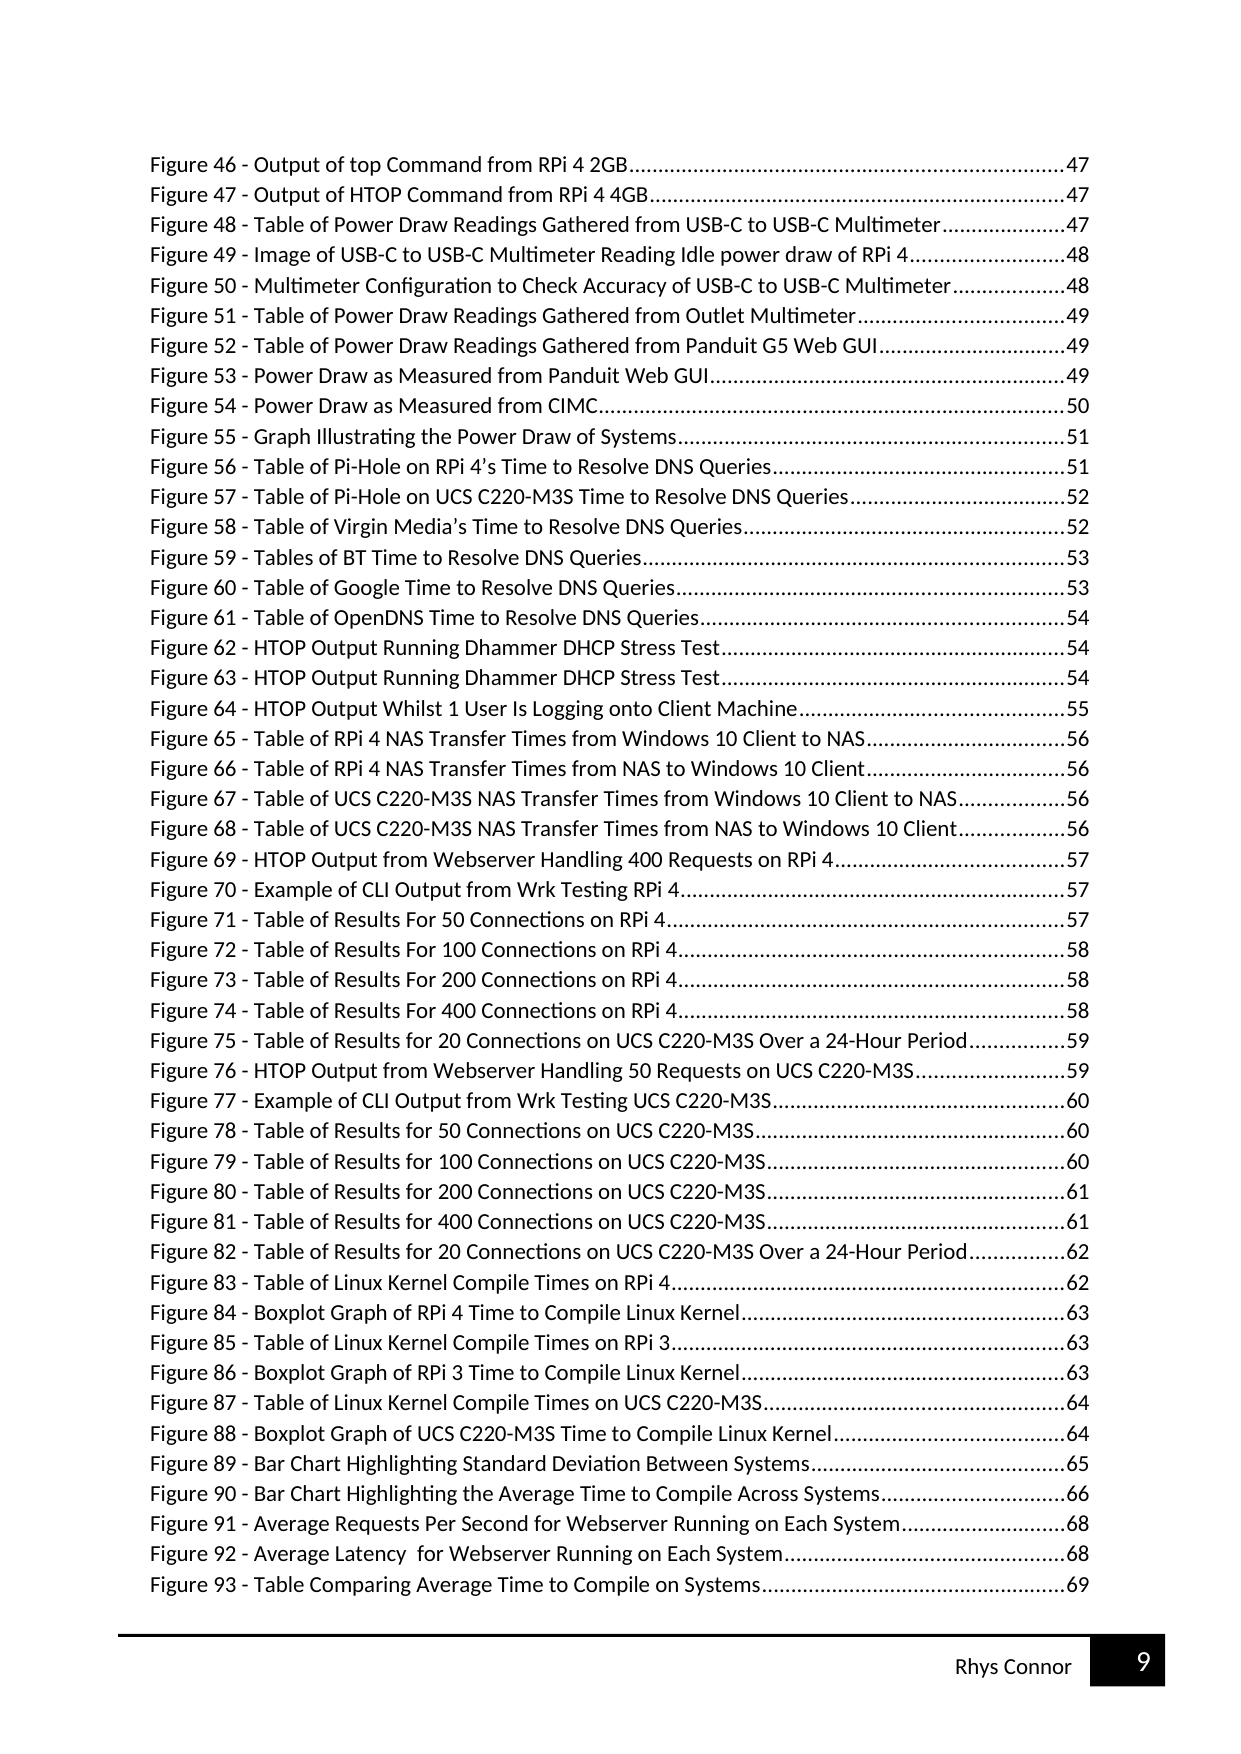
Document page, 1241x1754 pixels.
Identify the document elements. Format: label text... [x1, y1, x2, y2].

text Figure 86 - Boxplot Graph of RPi 3 Time to Compile Linux Kernel 63 [150, 1358, 1090, 1386]
text Figure 70 - Example of CLI Output from Wrk Testing RPi 4 57 [150, 875, 1090, 903]
text Figure 74 - Table of Results For 400 Connections on RPi 4 58 [150, 996, 1090, 1024]
text Figure 67 - Table of UCS C220-M3S NAS Transfer Times from Windows 10 Client to NAS 56 [150, 784, 1090, 812]
text Figure 90 - Bar Chart Highlighting the Average Time to Compile Across Systems 66 [150, 1479, 1090, 1507]
text Figure 60 - Table of Google Time to Resolve DNS Queries 53 [150, 573, 1090, 601]
text Figure 72 - Table of Results For 100 Connections on RPi 4 58 [150, 935, 1090, 963]
text Figure 64 - HTOP Output Whilst 1 User Is Logging onto Client Machine 55 [150, 694, 1090, 722]
text Figure 65 - Table of RPi 4 NAS Transfer Times from Windows 10 Client to NAS 56 [150, 724, 1090, 752]
text Figure 83 - Table of Linux Kernel Compile Times on RPi 4 62 [150, 1268, 1090, 1296]
text Figure 71 - Table of Results For 50 Connections on RPi 4 57 [150, 905, 1090, 933]
text Figure 80 - Table of Results for 200 Connections on UCS C220-M3S 61 [150, 1177, 1090, 1205]
text Figure 81 - Table of Results for 400 Connections on UCS C220-M3S 61 [150, 1207, 1090, 1235]
text Figure 79 - Table of Results for 100 Connections on UCS C220-M3S 60 [150, 1147, 1090, 1175]
text Figure 82 - Table of Results for 20 Connections on UCS C220-M3S Over a 24-Hour Period 62 [150, 1237, 1090, 1266]
text Figure 49 - Image of USB-C to USB-C Multimeter Reading Idle power draw of RPi 4 48 [150, 241, 1090, 269]
text Figure 61 - Table of OpenDNS Time to Resolve DNS Queries 54 [150, 603, 1090, 631]
text Figure 48 - Table of Power Draw Readings Gathered from USB-C to USB-C Multimeter 47 [150, 210, 1090, 238]
text Figure 69 - HTOP Output from Webserver Handling 400 Requests on RPi 4 57 [150, 845, 1090, 873]
text Figure 57 - Table of Pi-Hole on UCS C220-M3S Time to Resolve DNS Queries 52 [150, 482, 1090, 510]
text Figure 51 - Table of Power Draw Readings Gathered from Outlet Multimeter 49 [150, 301, 1090, 329]
text Figure 50 - Multimeter Configuration to Check Accuracy of USB-C to USB-C Multimeter 48 [150, 271, 1090, 299]
text Figure 58 - Table of Virgin Media’s Time to Resolve DNS Queries 52 [150, 512, 1090, 541]
text Figure 53 - Power Draw as Measured from Panduit Web GUI 49 [150, 361, 1090, 389]
text Figure 89 - Bar Chart Highlighting Standard Deviation Between Systems 65 [150, 1449, 1090, 1477]
text Figure 77 - Example of CLI Output from Wrk Testing UCS C220-M3S 60 [150, 1086, 1090, 1114]
text Figure 88 - Boxplot Graph of UCS C220-M3S Time to Compile Linux Kernel 64 [150, 1419, 1090, 1447]
text Figure 73 - Table of Results For 200 Connections on RPi 4 58 [150, 966, 1090, 994]
text Figure 93 - Table Comparing Average Time to Compile on Systems 69 [150, 1570, 1090, 1598]
text Figure 84 - Boxplot Graph of RPi 4 Time to Compile Linux Kernel 63 [150, 1298, 1090, 1326]
text Figure 55 - Graph Illustrating the Power Draw of Systems 51 [150, 422, 1090, 450]
text Figure 63 - HTOP Output Running Dhammer DHCP Stress Test 54 [150, 663, 1090, 692]
text Figure 66 - Table of RPi 4 NAS Transfer Times from NAS to Windows 10 Client 56 [150, 754, 1090, 782]
text Figure 56 - Table of Pi-Hole on RPi 4’s Time to Resolve DNS Queries 51 [150, 452, 1090, 480]
text Figure 78 - Table of Results for 50 Connections on UCS C220-M3S 60 [150, 1117, 1090, 1145]
text Figure 75 - Table of Results for 20 Connections on UCS C220-M3S Over a 24-Hour Period 59 [150, 1026, 1090, 1054]
text Figure 59 - Tables of BT Time to Resolve DNS Queries 53 [150, 543, 1090, 571]
text Figure 92 - Average Latency for Webserver Running on Each System 68 [150, 1539, 1090, 1568]
text Figure 85 - Table of Linux Kernel Compile Times on RPi 3 63 [150, 1328, 1090, 1356]
text Figure 46 - Output of top Command from RPi 4 2GB 47 [150, 150, 1090, 178]
text Figure 87 - Table of Linux Kernel Compile Times on UCS C220-M3S 64 [150, 1388, 1090, 1417]
text Figure 47 - Output of HTOP Command from RPi 4 4GB 47 [150, 180, 1090, 208]
text Figure 62 - HTOP Output Running Dhammer DHCP Stress Test 54 [150, 633, 1090, 661]
text Figure 91 - Average Requests Per Second for Webserver Running on Each System 68 [150, 1509, 1090, 1537]
text Figure 54 - Power Draw as Measured from CIMC 50 [150, 392, 1090, 420]
text Figure 68 - Table of UCS C220-M3S NAS Transfer Times from NAS to Windows 10 Client 56 [150, 814, 1090, 843]
text Figure 76 - HTOP Output from Webserver Handling 50 Requests on UCS C220-M3S 59 [150, 1056, 1090, 1084]
text Figure 52 - Table of Power Draw Readings Gathered from Panduit G5 Web GUI 49 [150, 331, 1090, 359]
